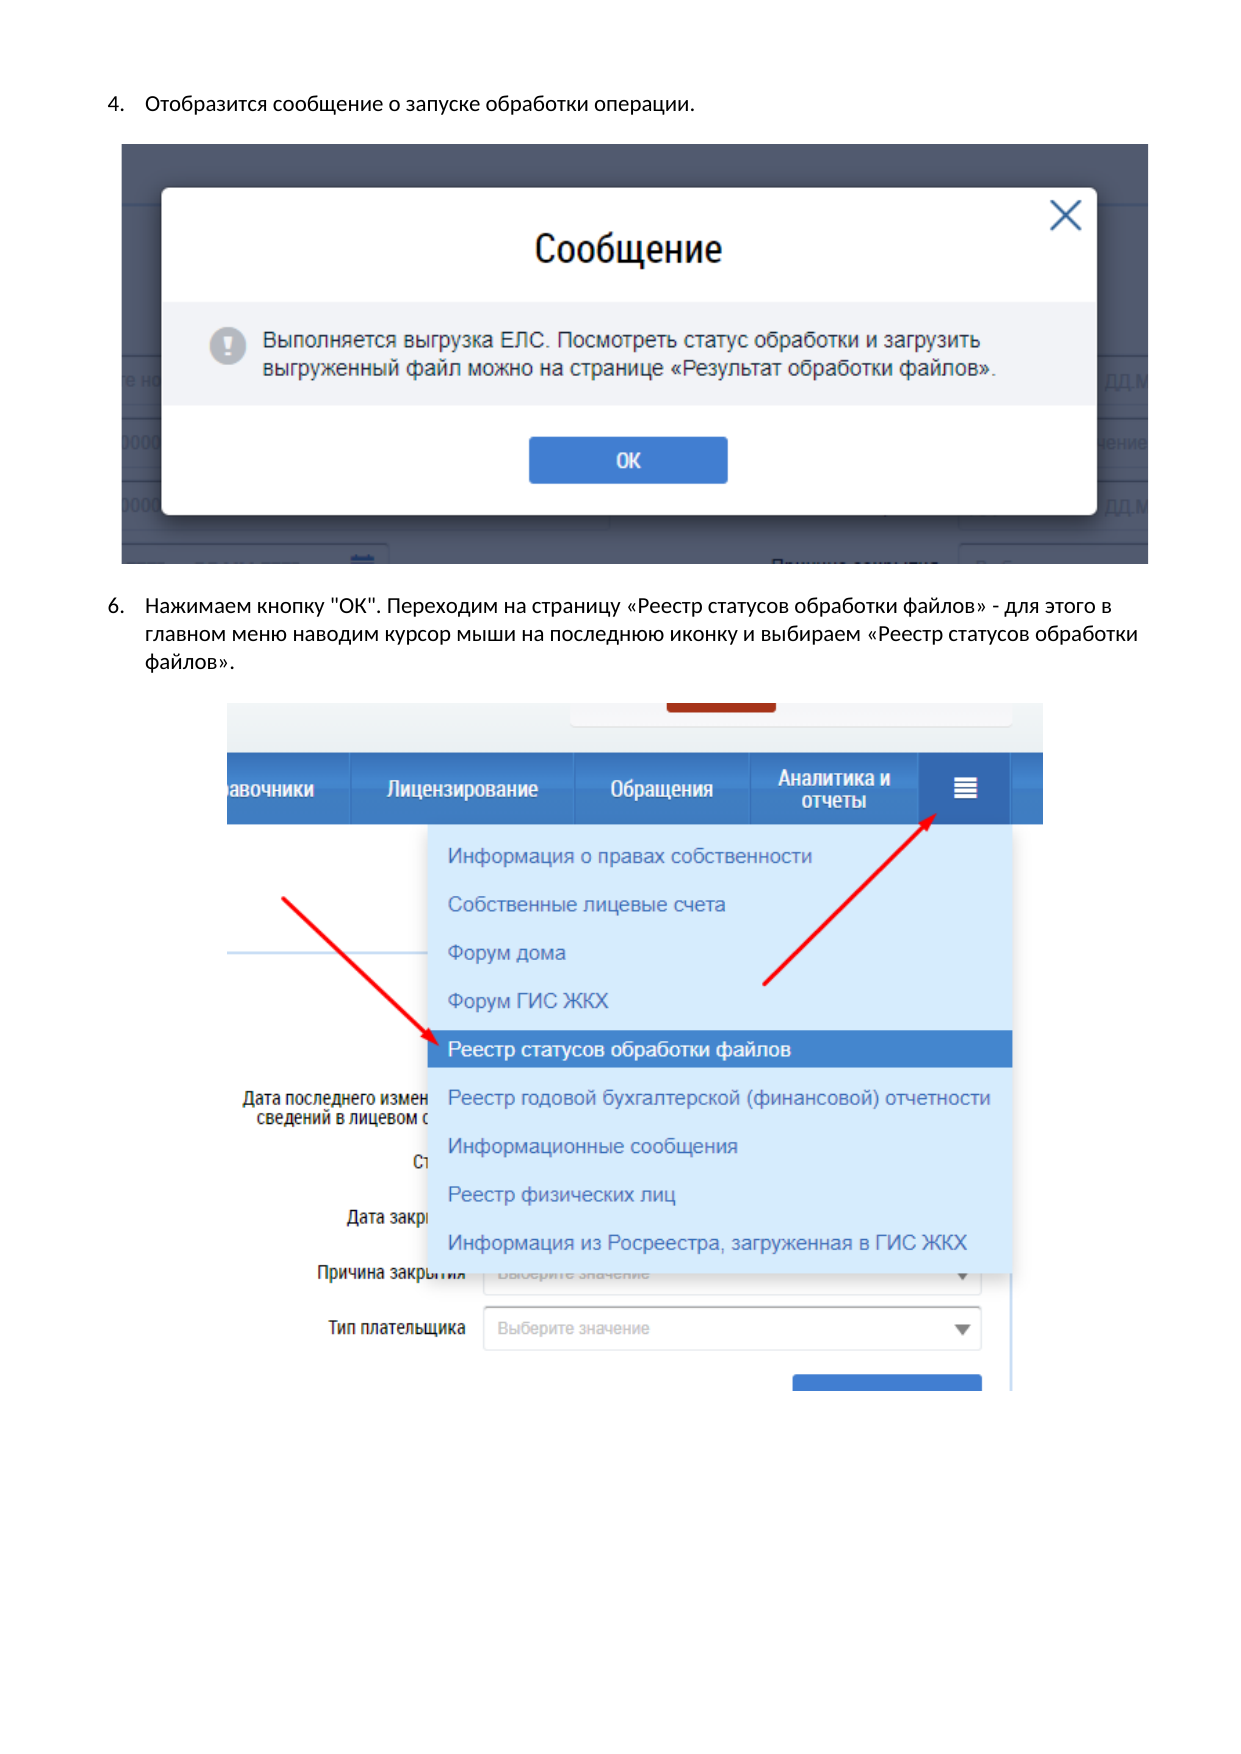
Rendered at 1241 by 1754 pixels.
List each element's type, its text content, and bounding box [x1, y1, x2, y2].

list Отобразится сообщение о запуске обработки операции. [107, 89, 1181, 117]
list Нажимаем кнопку "ОК". Переходим на страницу «Реестр статусов обработки файлов» - для этого в главном меню наводим курсор мыши на последнюю иконку и выбираем «Реестр статусов обработки файлов». [107, 591, 1181, 676]
picture [227, 703, 1043, 1391]
picture [121, 144, 1149, 564]
